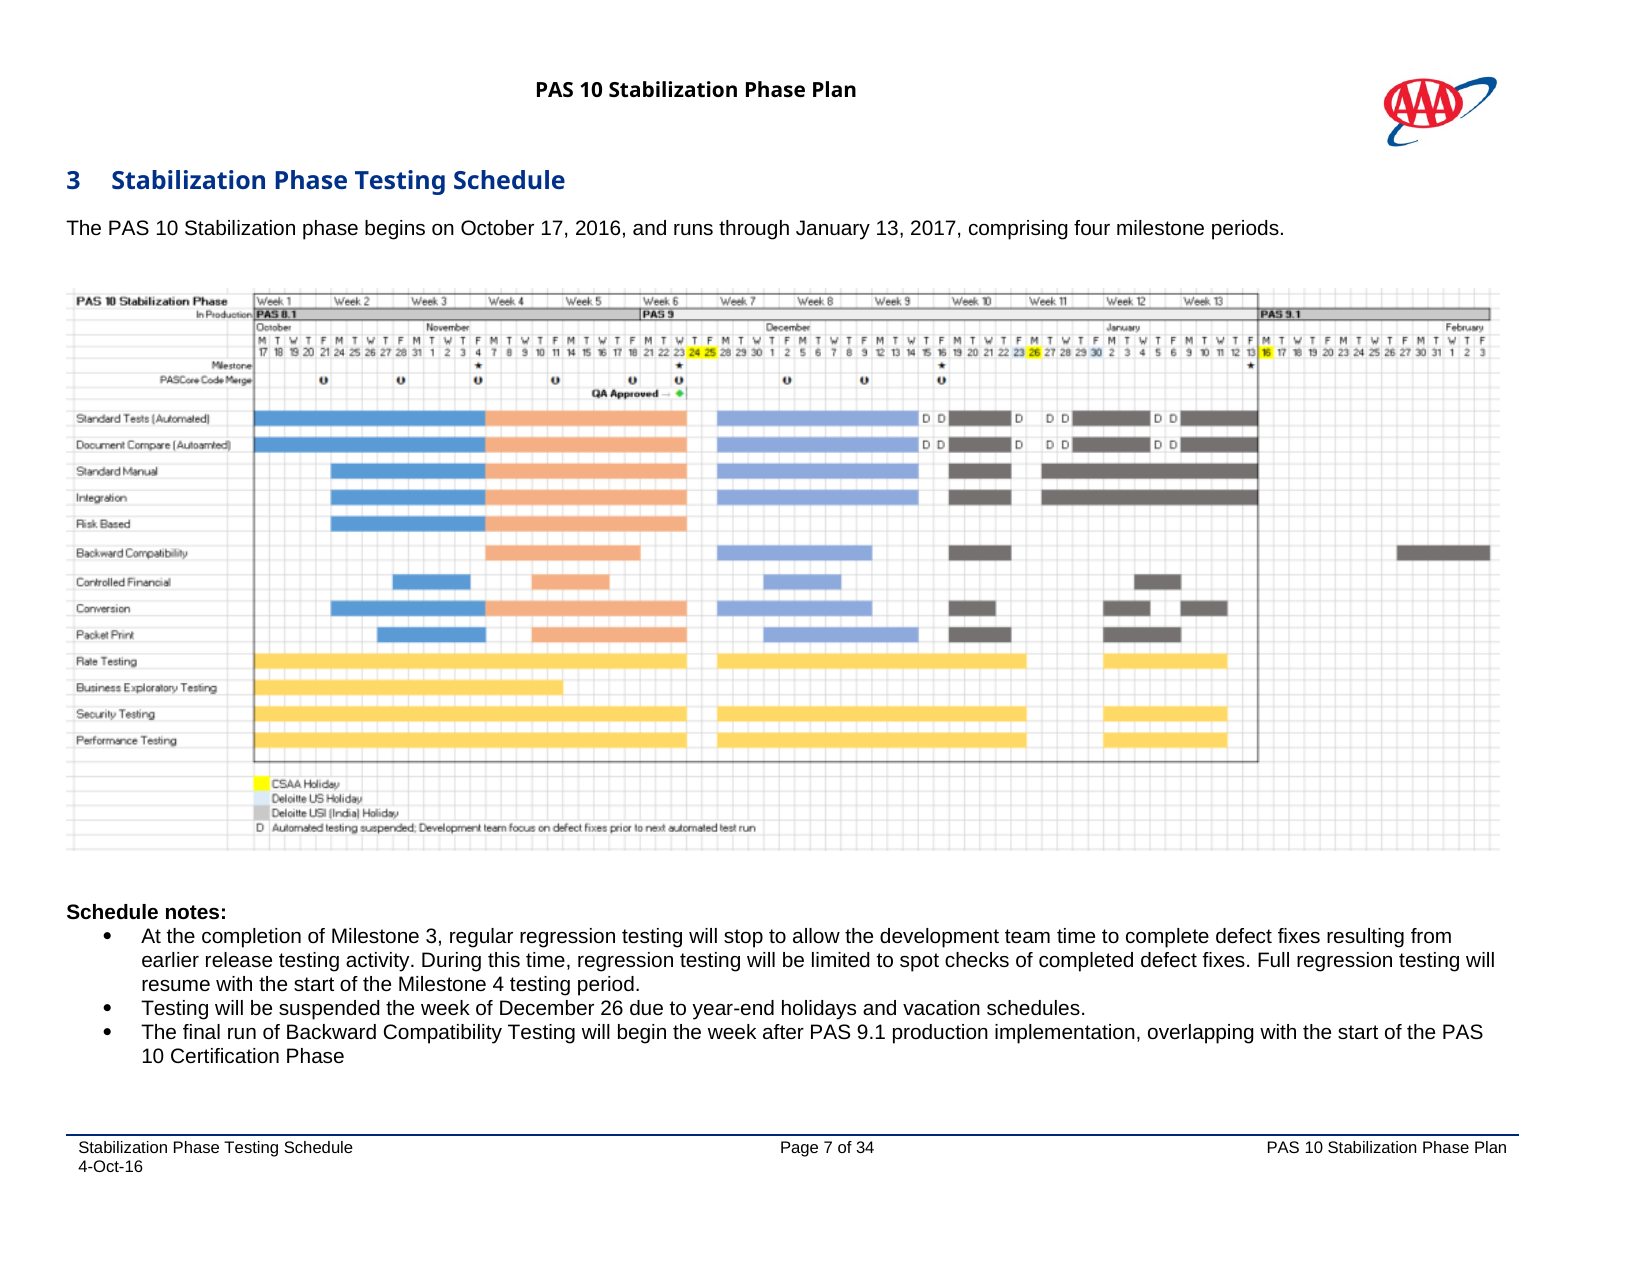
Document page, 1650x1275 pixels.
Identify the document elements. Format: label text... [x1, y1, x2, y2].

text The PAS 10 Stabilization phase begins on October 17, 2016, and runs through January 13, 2017, comprising four milestone periods. [66, 215, 1500, 239]
text Schedule notes: [66, 899, 1500, 923]
list At the completion of Milestone 3, regular regression testing will stop to allow the development team time to complete defect fixes resulting from earlier release testing activity. During this time, regression testing will be limited to spot checks of completed defect fixes. Full regression testing will resume with the start of the Milestone 4 testing period. [103, 923, 1500, 996]
subtitle Stabilization Phase Testing Schedule [66, 162, 1500, 197]
picture [1381, 75, 1499, 149]
picture [66, 288, 1500, 851]
list The final run of Backward Compatibility Testing will begin the week after PAS 9.1 production implementation, overlapping with the start of the PAS 10 Certification Phase [103, 1019, 1500, 1068]
list Testing will be suspended the week of December 26 due to year-end holidays and vacation schedules. [103, 996, 1500, 1019]
